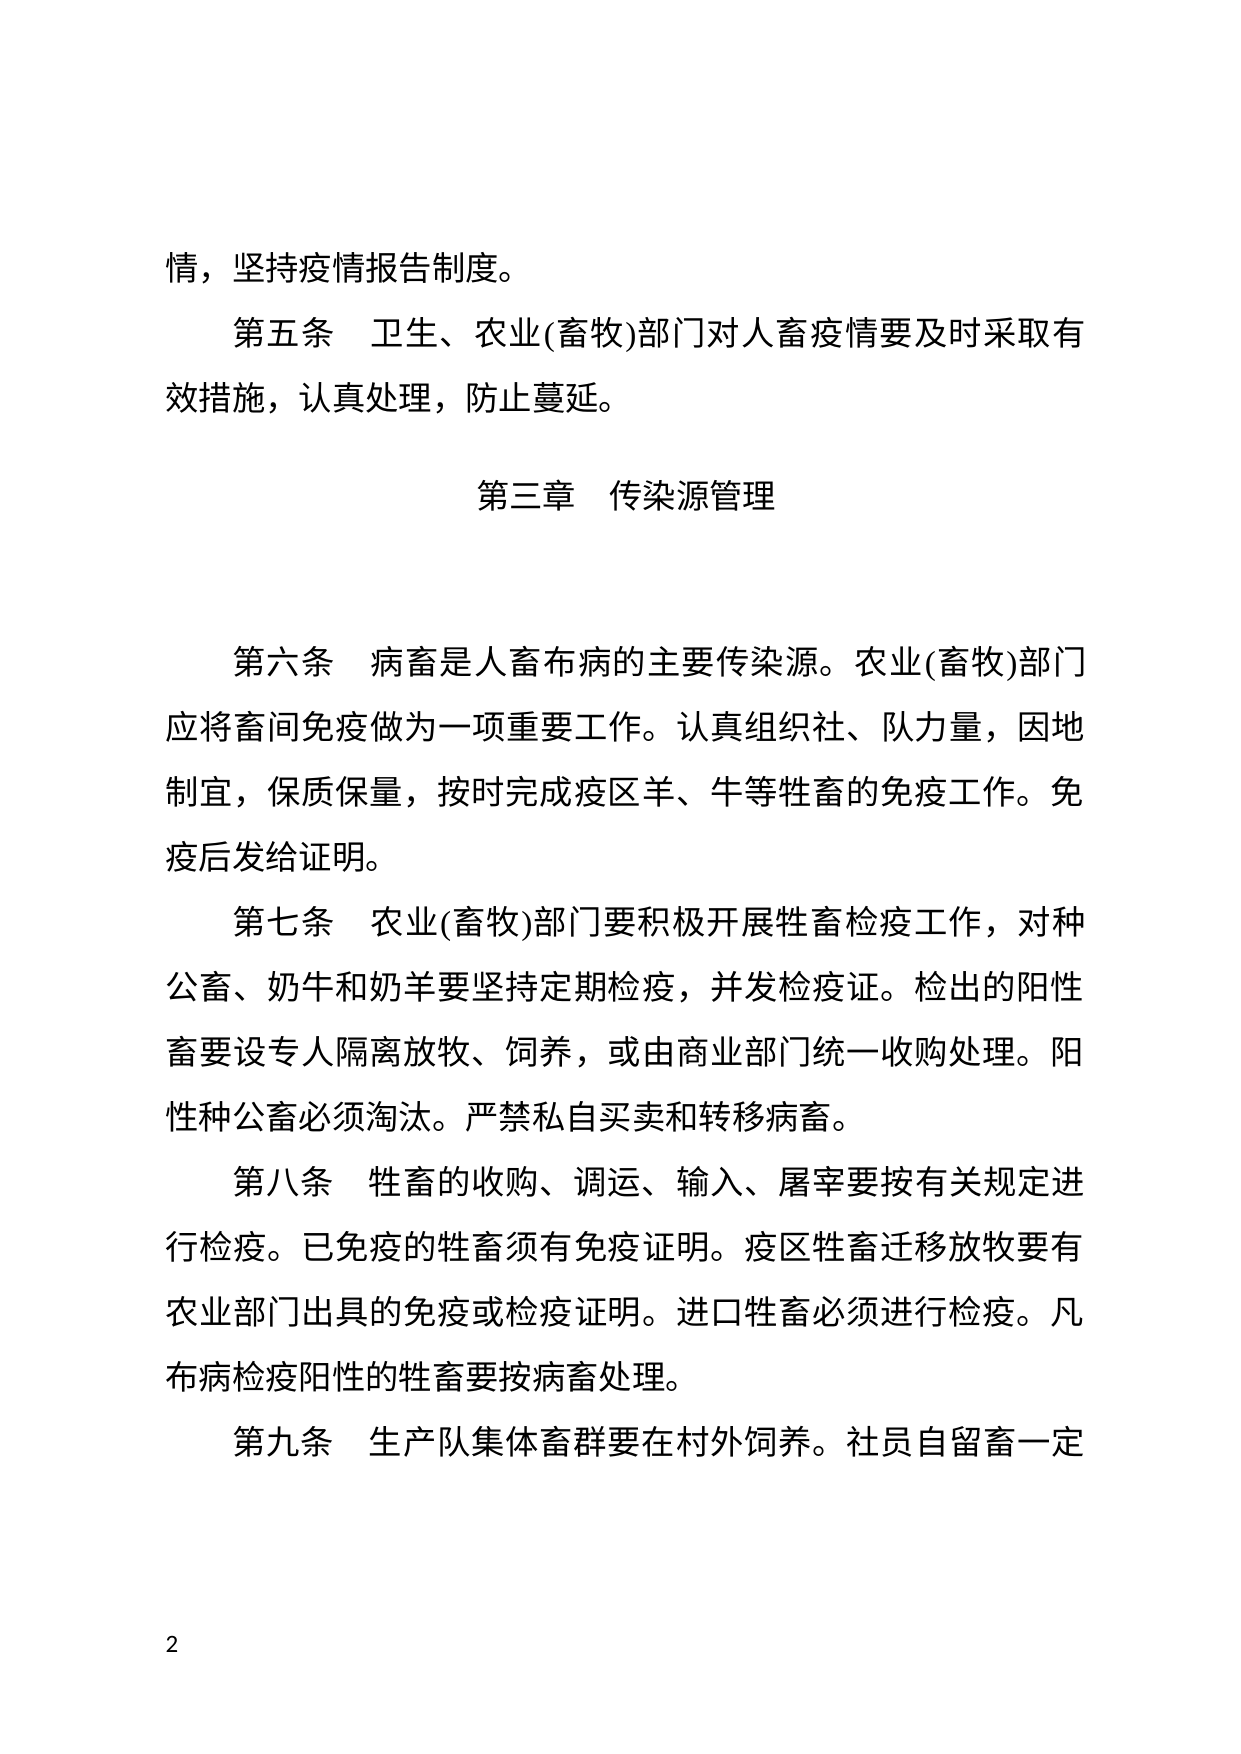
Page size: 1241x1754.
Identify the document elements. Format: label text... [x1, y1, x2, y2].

text 第五条 卫生、农业(畜牧)部门对人畜疫情要及时采取有效措施，认真处理，防止蔓延。 [165, 298, 1087, 428]
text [165, 233, 1087, 298]
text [165, 1407, 1087, 1472]
text 第七条 农业(畜牧)部门要积极开展牲畜检疫工作，对种公畜、奶牛和奶羊要坚持定期检疫，并发检疫证。检出的阳性畜要设专人隔离放牧、饲养，或由商业部门统一收购处理。阳性种公畜必须淘汰。严禁私自买卖和转移病畜。 [165, 887, 1087, 1147]
text 第六条 病畜是人畜布病的主要传染源。农业(畜牧)部门应将畜间免疫做为一项重要工作。认真组织社、队力量，因地制宜，保质保量，按时完成疫区羊、牛等牲畜的免疫工作。免疫后发给证明。 [165, 627, 1087, 887]
text 第八条 牲畜的收购、调运、输入、屠宰要按有关规定进行检疫。已免疫的牲畜须有免疫证明。疫区牲畜迁移放牧要有农业部门出具的免疫或检疫证明。进口牲畜必须进行检疫。凡布病检疫阳性的牲畜要按病畜处理。 [165, 1147, 1087, 1407]
subtitle 第三章 传染源管理 [165, 461, 1087, 526]
